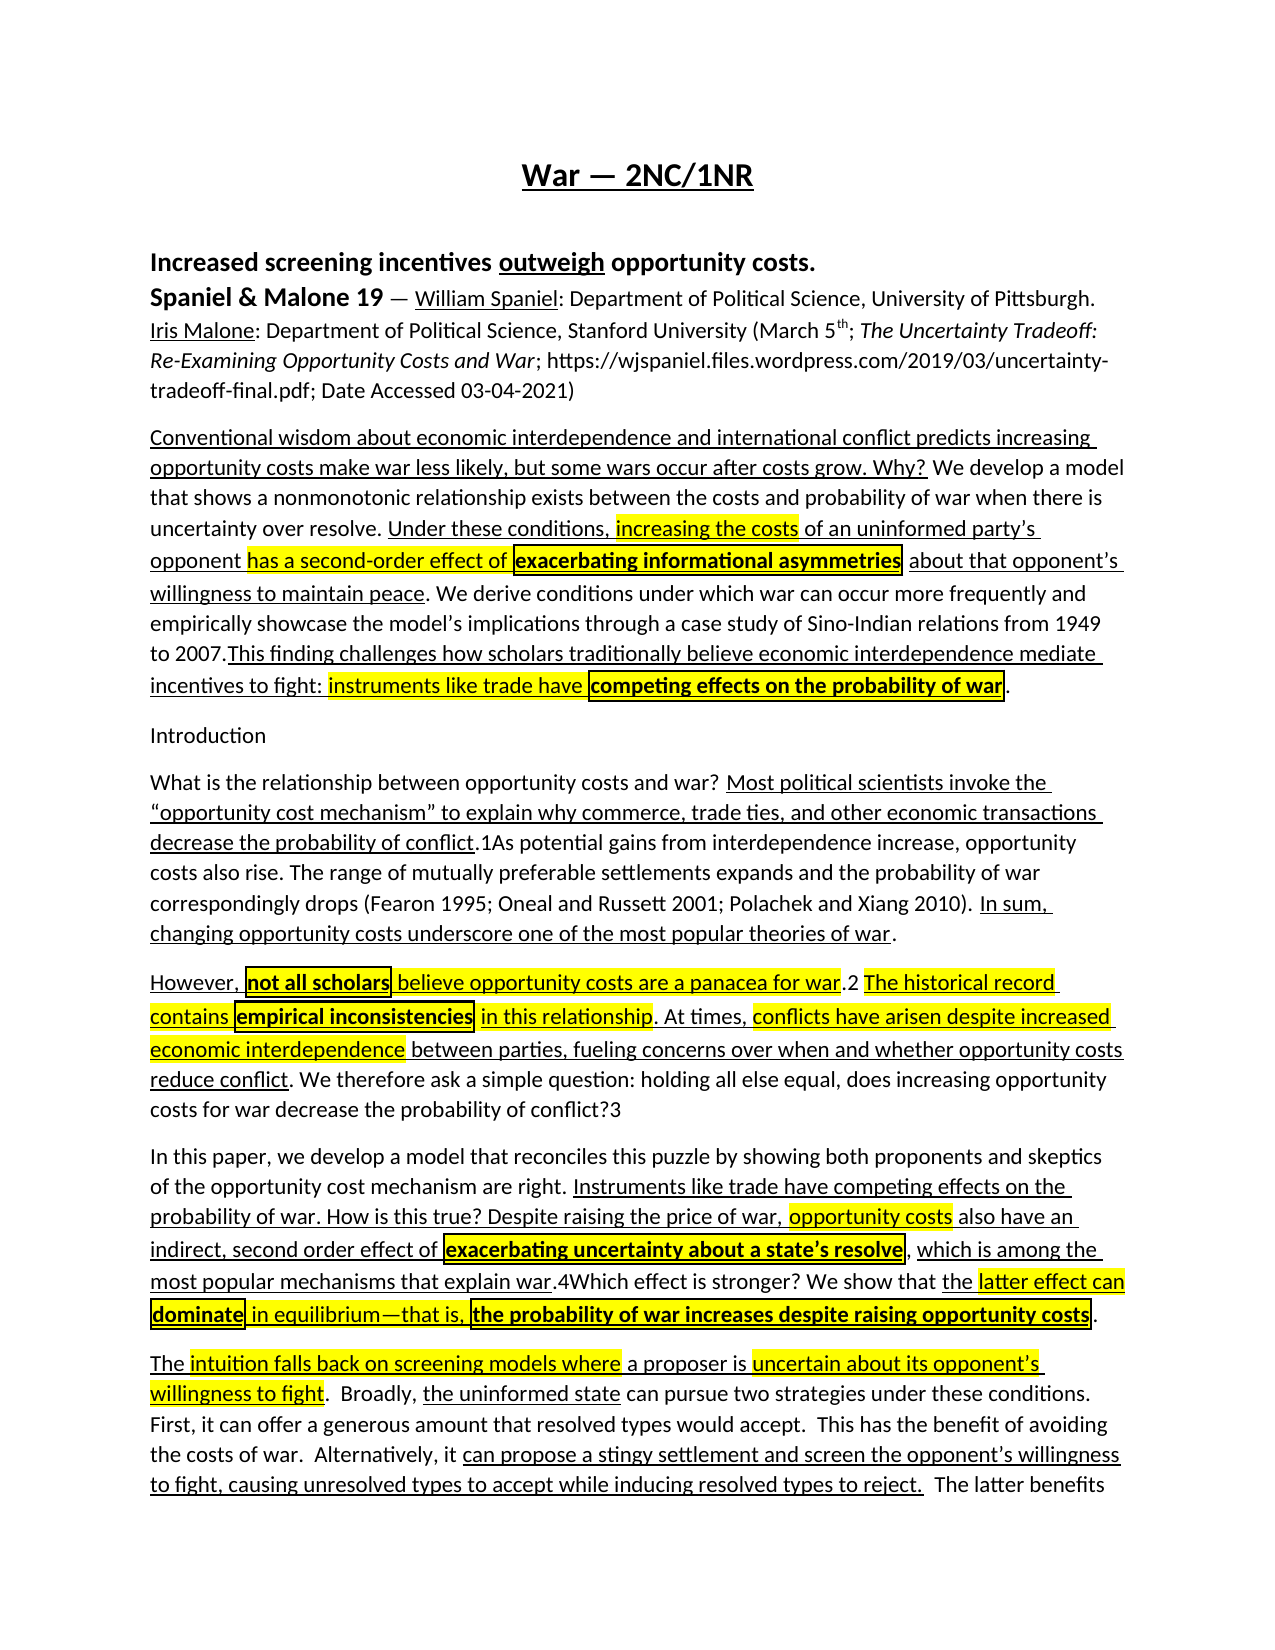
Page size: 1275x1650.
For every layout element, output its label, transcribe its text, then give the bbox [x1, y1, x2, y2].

text In this paper, we develop a model that reconciles this puzzle by showing both proponents and skeptics of the opportunity cost mechanism are right. Instruments like trade have competing effects on the probability of war. How is this true? Despite raising the price of war, opportunity costs also have an indirect, second order effect of exacerbating uncertainty about a state’s resolve, which is among the most popular mechanisms that explain war.4Which effect is stronger? We show that the latter effect can dominate in equilibrium—that is, the probability of war increases despite raising opportunity costs. [150, 1142, 1125, 1330]
subtitle Increased screening incentives outweigh opportunity costs. [150, 245, 1125, 278]
text Introduction [150, 721, 1125, 749]
text However, not all scholars believe opportunity costs are a panacea for war.2 The historical record contains empirical inconsistencies in this relationship. At times, conflicts have arisen despite increased economic interdependence between parties, fueling concerns over when and whether opportunity costs reduce conflict. We therefore ask a simple question: holding all else equal, does increasing opportunity costs for war decrease the probability of conflict?3 [150, 966, 1125, 1123]
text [150, 1349, 1125, 1498]
text Conventional wisdom about economic interdependence and international conflict predicts increasing opportunity costs make war less likely, but some wars occur after costs grow. Why? We develop a model that shows a nonmonotonic relationship exists between the costs and probability of war when there is uncertainty over resolve. Under these conditions, increasing the costs of an uninformed party’s opponent has a second-order effect of exacerbating informational asymmetries about that opponent’s willingness to maintain peace. We derive conditions under which war can occur more frequently and empirically showcase the model’s implications through a case study of Sino-Indian relations from 1949 to 2007.This finding challenges how scholars traditionally believe economic interdependence mediate incentives to fight: instruments like trade have competing effects on the probability of war. [150, 423, 1125, 702]
text What is the relationship between opportunity costs and war? Most political scientists invoke the “opportunity cost mechanism” to explain why commerce, trade ties, and other economic transactions decrease the probability of conflict.1As potential gains from interdependence increase, opportunity costs also rise. The range of mutually preferable settlements expands and the probability of war correspondingly drops (Fearon 1995; Oneal and Russett 2001; Polachek and Xiang 2010). In sum, changing opportunity costs underscore one of the most popular theories of war. [150, 768, 1125, 947]
subtitle War — 2NC/1NR [150, 154, 1125, 195]
text Spaniel & Malone 19 — William Spaniel: Department of Political Science, University of Pittsburgh. Iris Malone: Department of Political Science, Stanford University (March 5th; The Uncertainty Tradeoff: Re-Examining Opportunity Costs and War; https://wjspaniel.files.wordpress.com/2019/03/uncertainty-tradeoff-final.pdf; Date Accessed 03-04-2021) [150, 281, 1125, 404]
